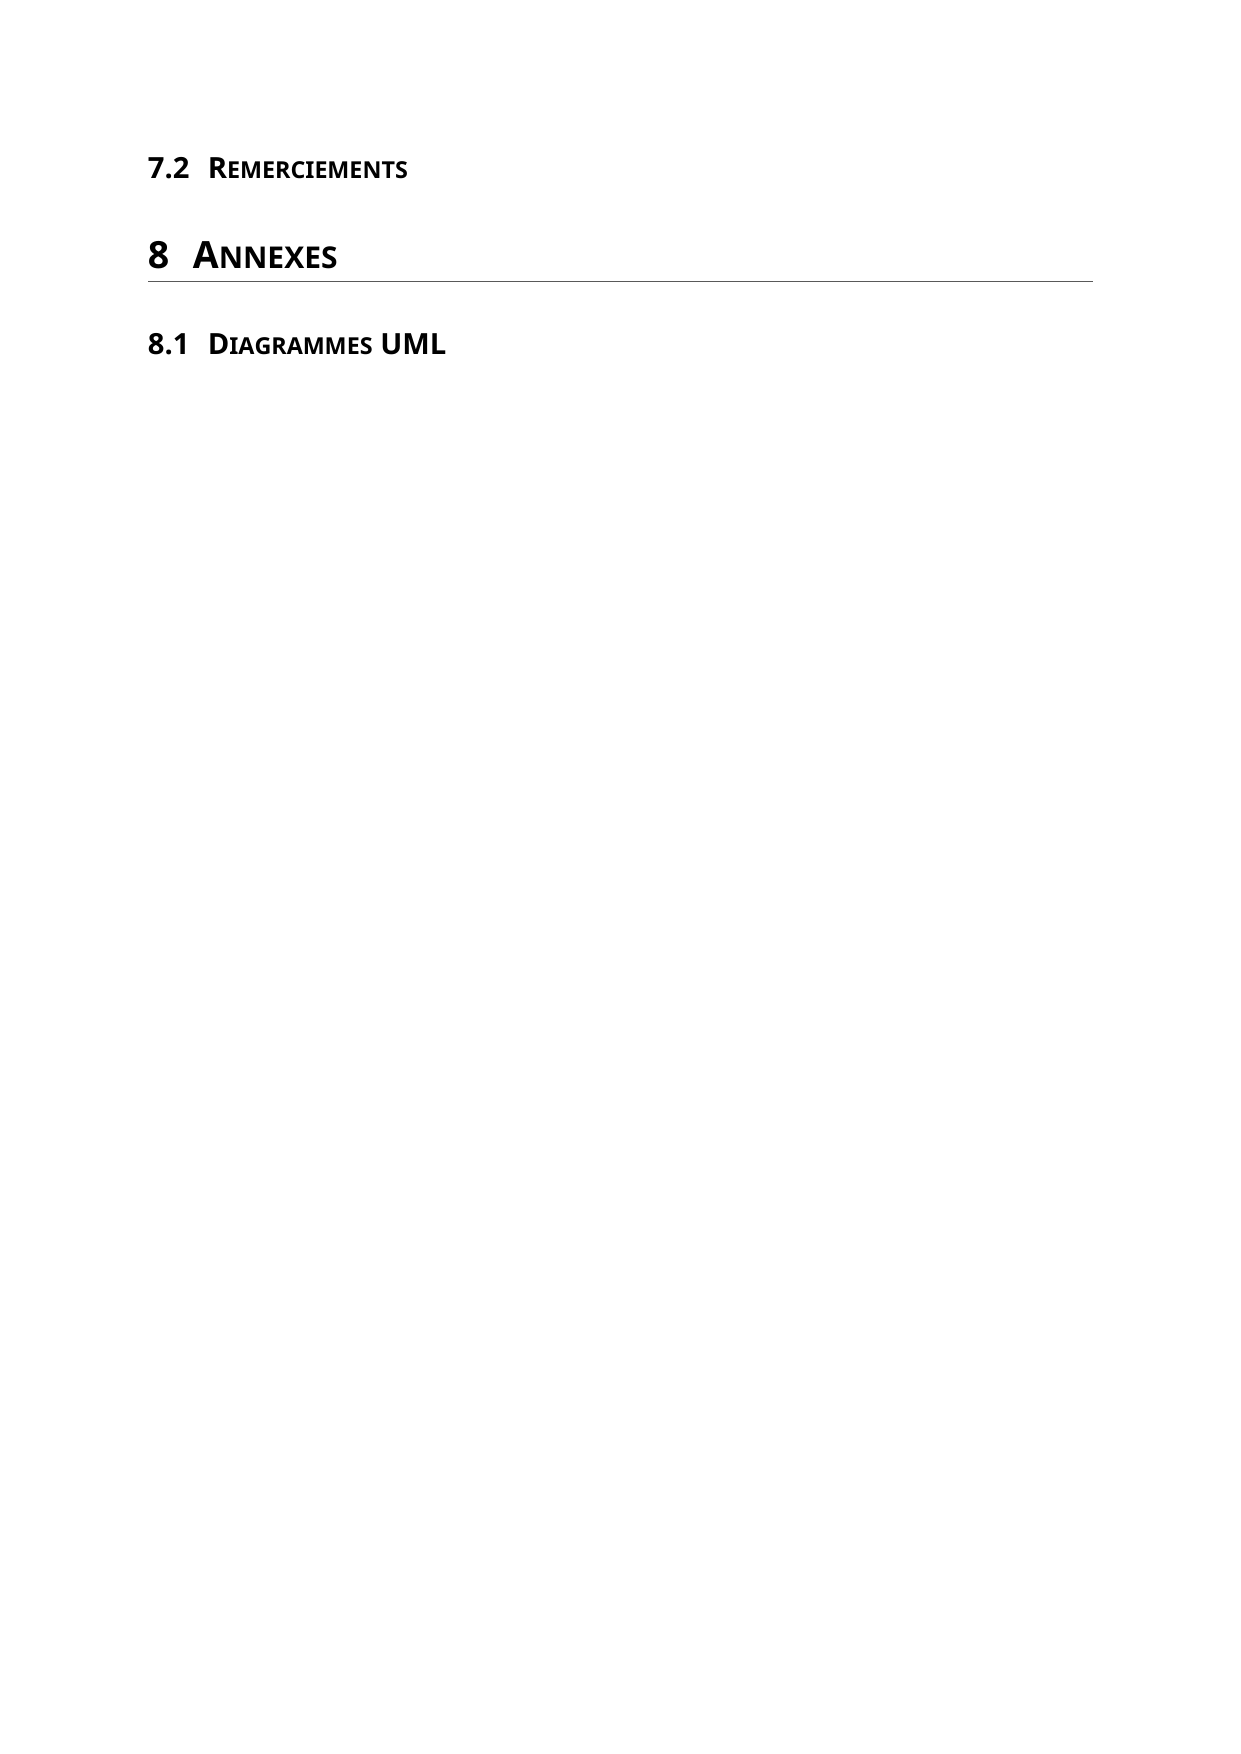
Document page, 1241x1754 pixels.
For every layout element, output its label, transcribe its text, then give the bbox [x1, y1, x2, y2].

subtitle Diagrammes UML [148, 324, 1093, 363]
subtitle Remerciements [148, 148, 1093, 187]
subtitle Annexes [148, 228, 1093, 281]
